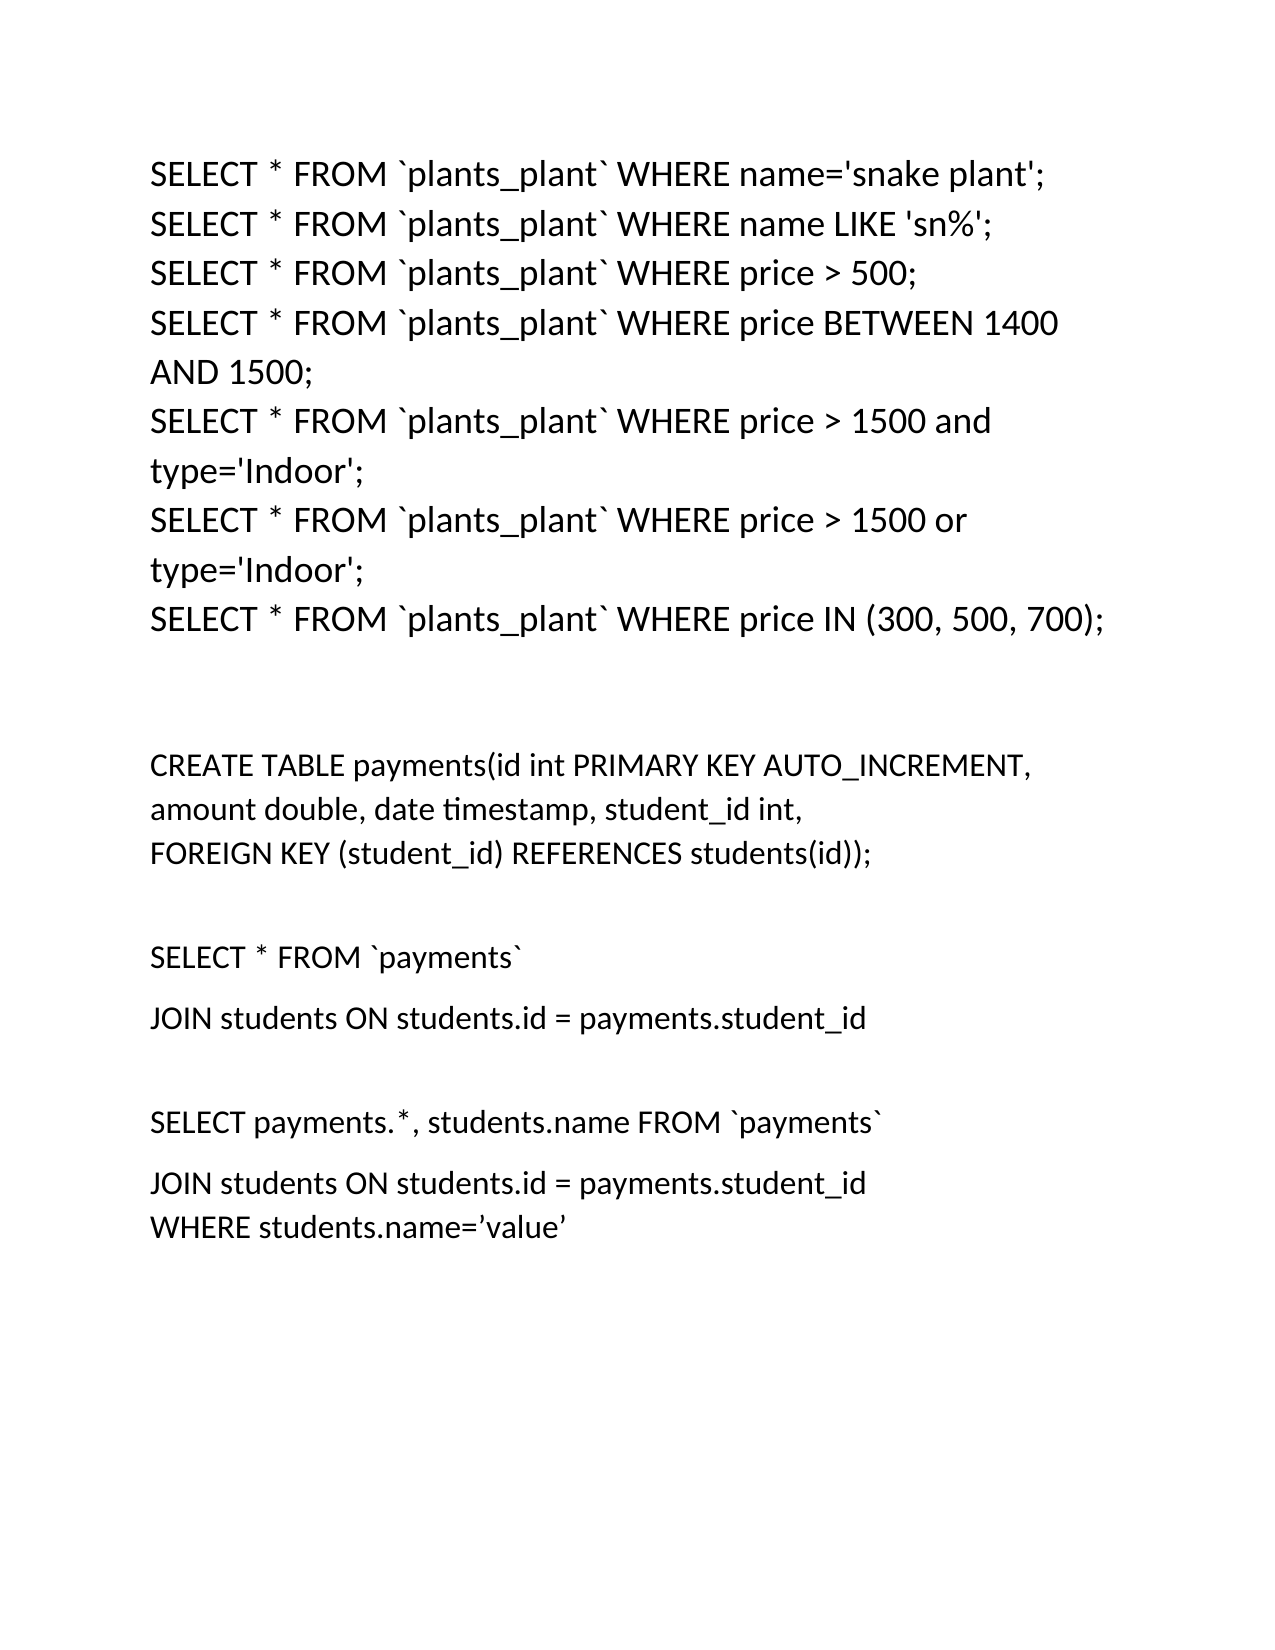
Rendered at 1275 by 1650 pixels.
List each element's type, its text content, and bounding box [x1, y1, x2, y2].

list JOIN students ON students.id = payments.student_id [150, 997, 1125, 1038]
text SELECT payments.*, students.name FROM `payments` [150, 1101, 1125, 1142]
list SELECT * FROM `plants_plant` WHERE name LIKE 'sn%'; [150, 199, 1125, 245]
list SELECT * FROM `plants_plant` WHERE price > 500; [150, 249, 1125, 295]
text SELECT * FROM `payments` [150, 936, 1125, 977]
list CREATE TABLE payments(id int PRIMARY KEY AUTO_INCREMENT, amount double, date timestamp, student_id int, [150, 744, 1125, 828]
list JOIN students ON students.id = payments.student_id [150, 1162, 1125, 1203]
list SELECT * FROM `plants_plant` WHERE price BETWEEN 1400 AND 1500; [150, 298, 1125, 394]
list WHERE students.name=’value’ [150, 1206, 1125, 1247]
list SELECT * FROM `plants_plant` WHERE price > 1500 and type='Indoor'; [150, 397, 1125, 493]
list SELECT * FROM `plants_plant` WHERE price IN (300, 500, 700); [150, 595, 1125, 641]
list FOREIGN KEY (student_id) REFERENCES students(id)); [150, 832, 1125, 872]
list SELECT * FROM `plants_plant` WHERE name='snake plant'; [150, 150, 1125, 196]
list SELECT * FROM `plants_plant` WHERE price > 1500 or type='Indoor'; [150, 496, 1125, 592]
